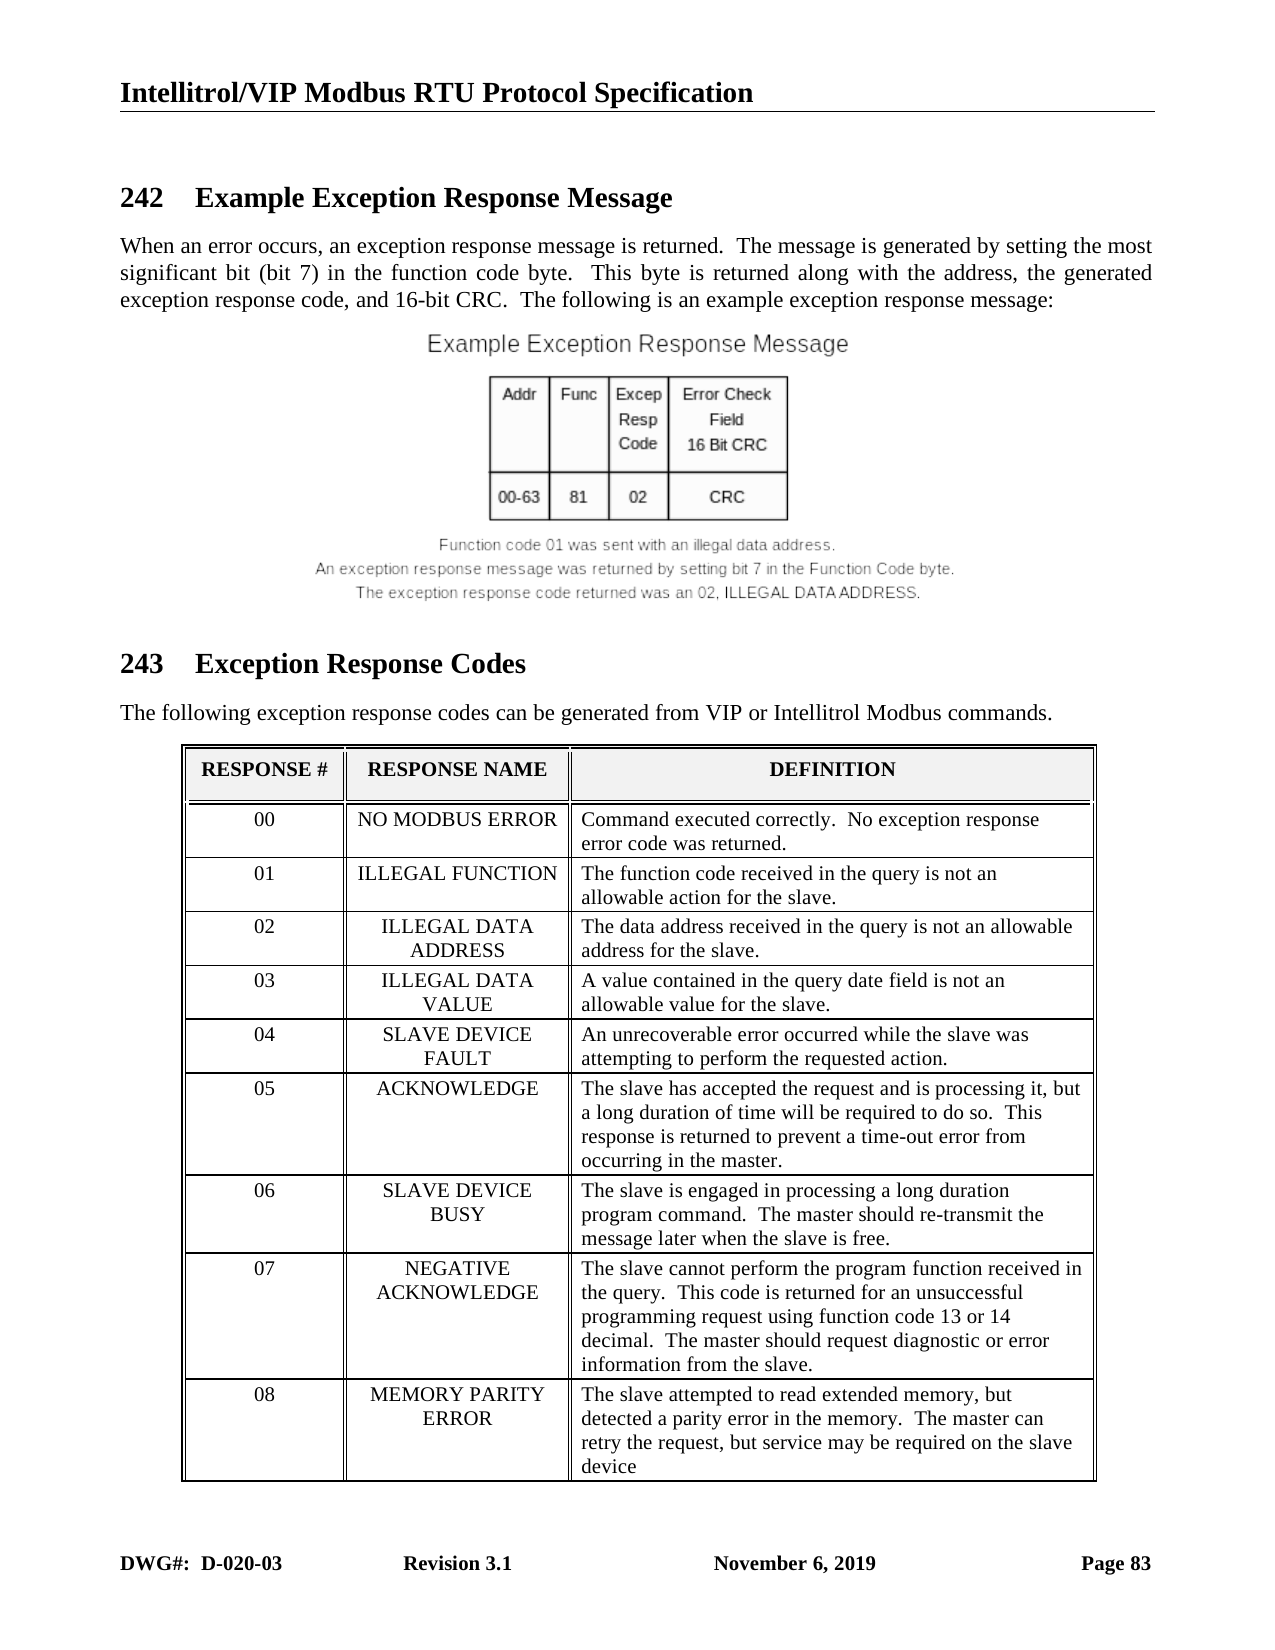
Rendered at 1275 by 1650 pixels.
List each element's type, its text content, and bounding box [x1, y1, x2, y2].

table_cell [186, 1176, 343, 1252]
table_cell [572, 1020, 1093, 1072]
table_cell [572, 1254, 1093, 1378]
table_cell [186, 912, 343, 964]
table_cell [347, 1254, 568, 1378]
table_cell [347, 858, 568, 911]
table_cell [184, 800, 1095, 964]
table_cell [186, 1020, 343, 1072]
text The following exception response codes can be generated from VIP or Intellitrol Modbus commands. [120, 699, 1155, 725]
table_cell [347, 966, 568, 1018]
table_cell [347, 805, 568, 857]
text When an error occurs, an exception response message is returned. The message is generated by setting the most significant bit (bit 7) in the function code byte. This byte is returned along with the address, the generated exception response code, and 16-bit CRC. The following is an example exception response message: [120, 232, 1155, 312]
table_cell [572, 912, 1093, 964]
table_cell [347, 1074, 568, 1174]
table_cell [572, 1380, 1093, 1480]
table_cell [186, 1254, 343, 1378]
subtitle Exception Response Codes [120, 646, 1155, 680]
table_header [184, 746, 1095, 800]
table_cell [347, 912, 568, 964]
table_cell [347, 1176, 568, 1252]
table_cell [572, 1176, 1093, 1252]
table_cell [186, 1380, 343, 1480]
subtitle Example Exception Response Message [120, 180, 1155, 213]
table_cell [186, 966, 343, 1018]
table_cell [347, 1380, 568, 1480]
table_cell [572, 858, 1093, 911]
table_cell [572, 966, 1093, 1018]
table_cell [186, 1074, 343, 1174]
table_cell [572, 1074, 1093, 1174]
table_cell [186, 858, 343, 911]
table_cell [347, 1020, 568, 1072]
